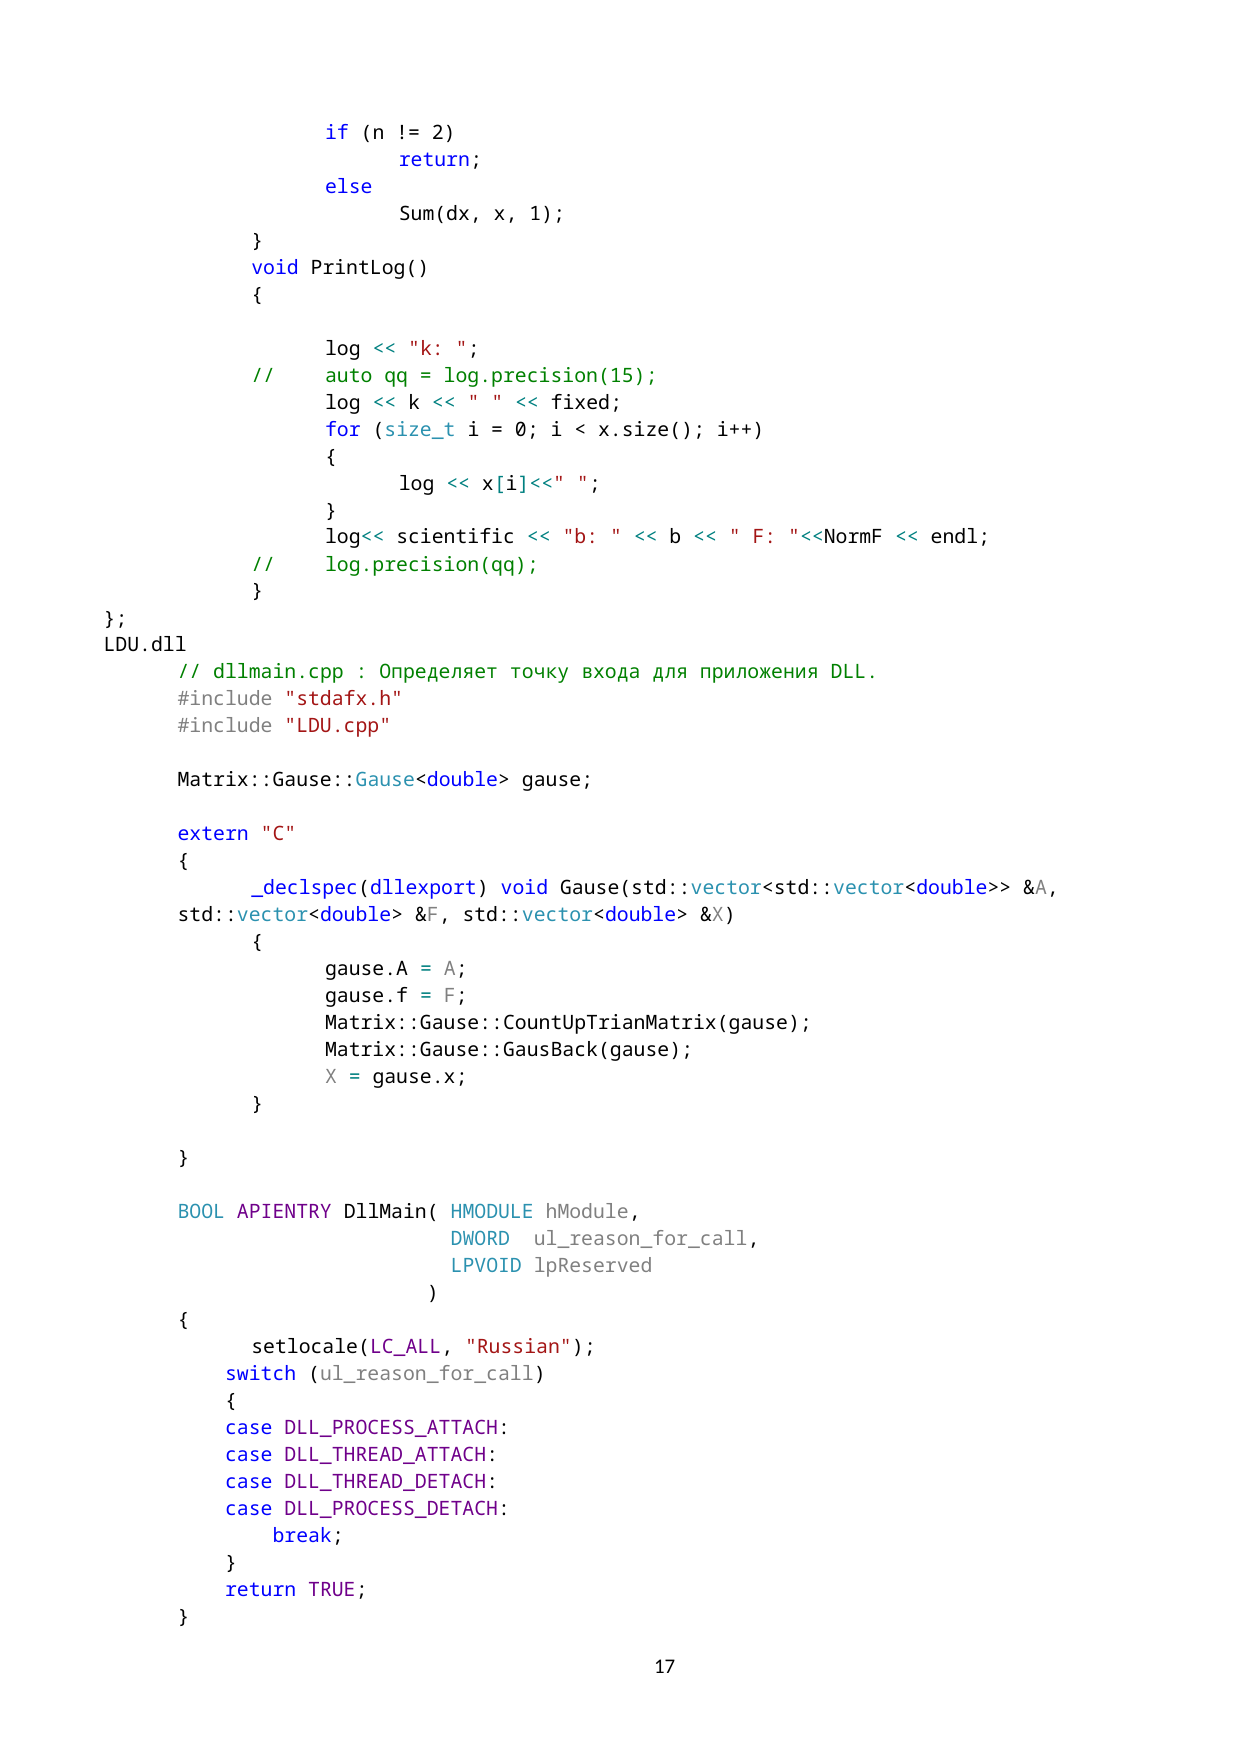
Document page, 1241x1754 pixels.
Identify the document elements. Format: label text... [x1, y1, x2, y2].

text Sum(dx, x, 1); [177, 199, 1152, 226]
text switch (ul_reason_for_call) [177, 1359, 1152, 1386]
text case DLL_PROCESS_DETACH: [177, 1494, 1152, 1521]
text X = gause.x; [177, 1062, 1152, 1089]
text extern "C" [177, 819, 1152, 847]
text log << x[i]<<" "; [177, 469, 1152, 496]
text case DLL_THREAD_ATTACH: [177, 1440, 1152, 1467]
text } [177, 1089, 1152, 1116]
text BOOL APIENTRY DllMain( HMODULE hModule, [177, 1197, 1152, 1224]
text { [177, 280, 1152, 307]
text log<< scientific << "b: " << b << " F: "<<NormF << endl; [177, 523, 1152, 550]
text Matrix::Gause::CountUpTrianMatrix(gause); [177, 1008, 1152, 1035]
text Matrix::Gause::Gause<double> gause; [177, 766, 1152, 793]
text break; [177, 1521, 1152, 1548]
text } [177, 1548, 1152, 1575]
text { [177, 1305, 1152, 1332]
text log << "k: "; [177, 334, 1152, 361]
text { [177, 927, 1152, 954]
text } [177, 496, 1152, 523]
text LPVOID lpReserved [177, 1251, 1152, 1278]
text ) [177, 1278, 1152, 1305]
text case DLL_THREAD_DETACH: [177, 1467, 1152, 1494]
text { [177, 1386, 1152, 1413]
text { [177, 442, 1152, 469]
text LDU.dll [103, 631, 1152, 658]
text } [177, 1143, 1152, 1170]
text void PrintLog() [177, 253, 1152, 280]
text return TRUE; [177, 1575, 1152, 1602]
text // dllmain.cpp : Определяет точку входа для приложения DLL. [177, 658, 1152, 685]
text Matrix::Gause::GausBack(gause); [177, 1035, 1152, 1062]
text for (size_t i = 0; i < x.size(); i++) [177, 415, 1152, 442]
text return; [177, 145, 1152, 172]
text else [177, 172, 1152, 199]
text // auto qq = log.precision(15); [177, 361, 1152, 388]
text setlocale(LC_ALL, "Russian"); [177, 1332, 1152, 1359]
text }; [103, 604, 1152, 631]
text { [177, 847, 1152, 873]
text } [177, 226, 1152, 253]
text if (n != 2) [177, 118, 1152, 145]
text _declspec(dllexport) void Gause(std::vector<std::vector<double>> &A, std::vector<double> &F, std::vector<double> &X) [177, 873, 1152, 927]
text DWORD ul_reason_for_call, [177, 1224, 1152, 1251]
text gause.A = A; [177, 954, 1152, 981]
text #include "LDU.cpp" [177, 712, 1152, 739]
text } [177, 577, 1152, 604]
text #include "stdafx.h" [177, 685, 1152, 712]
text log << k << " " << fixed; [177, 388, 1152, 415]
text // log.precision(qq); [177, 550, 1152, 577]
text gause.f = F; [177, 981, 1152, 1008]
text } [177, 1602, 1152, 1629]
text case DLL_PROCESS_ATTACH: [177, 1413, 1152, 1440]
